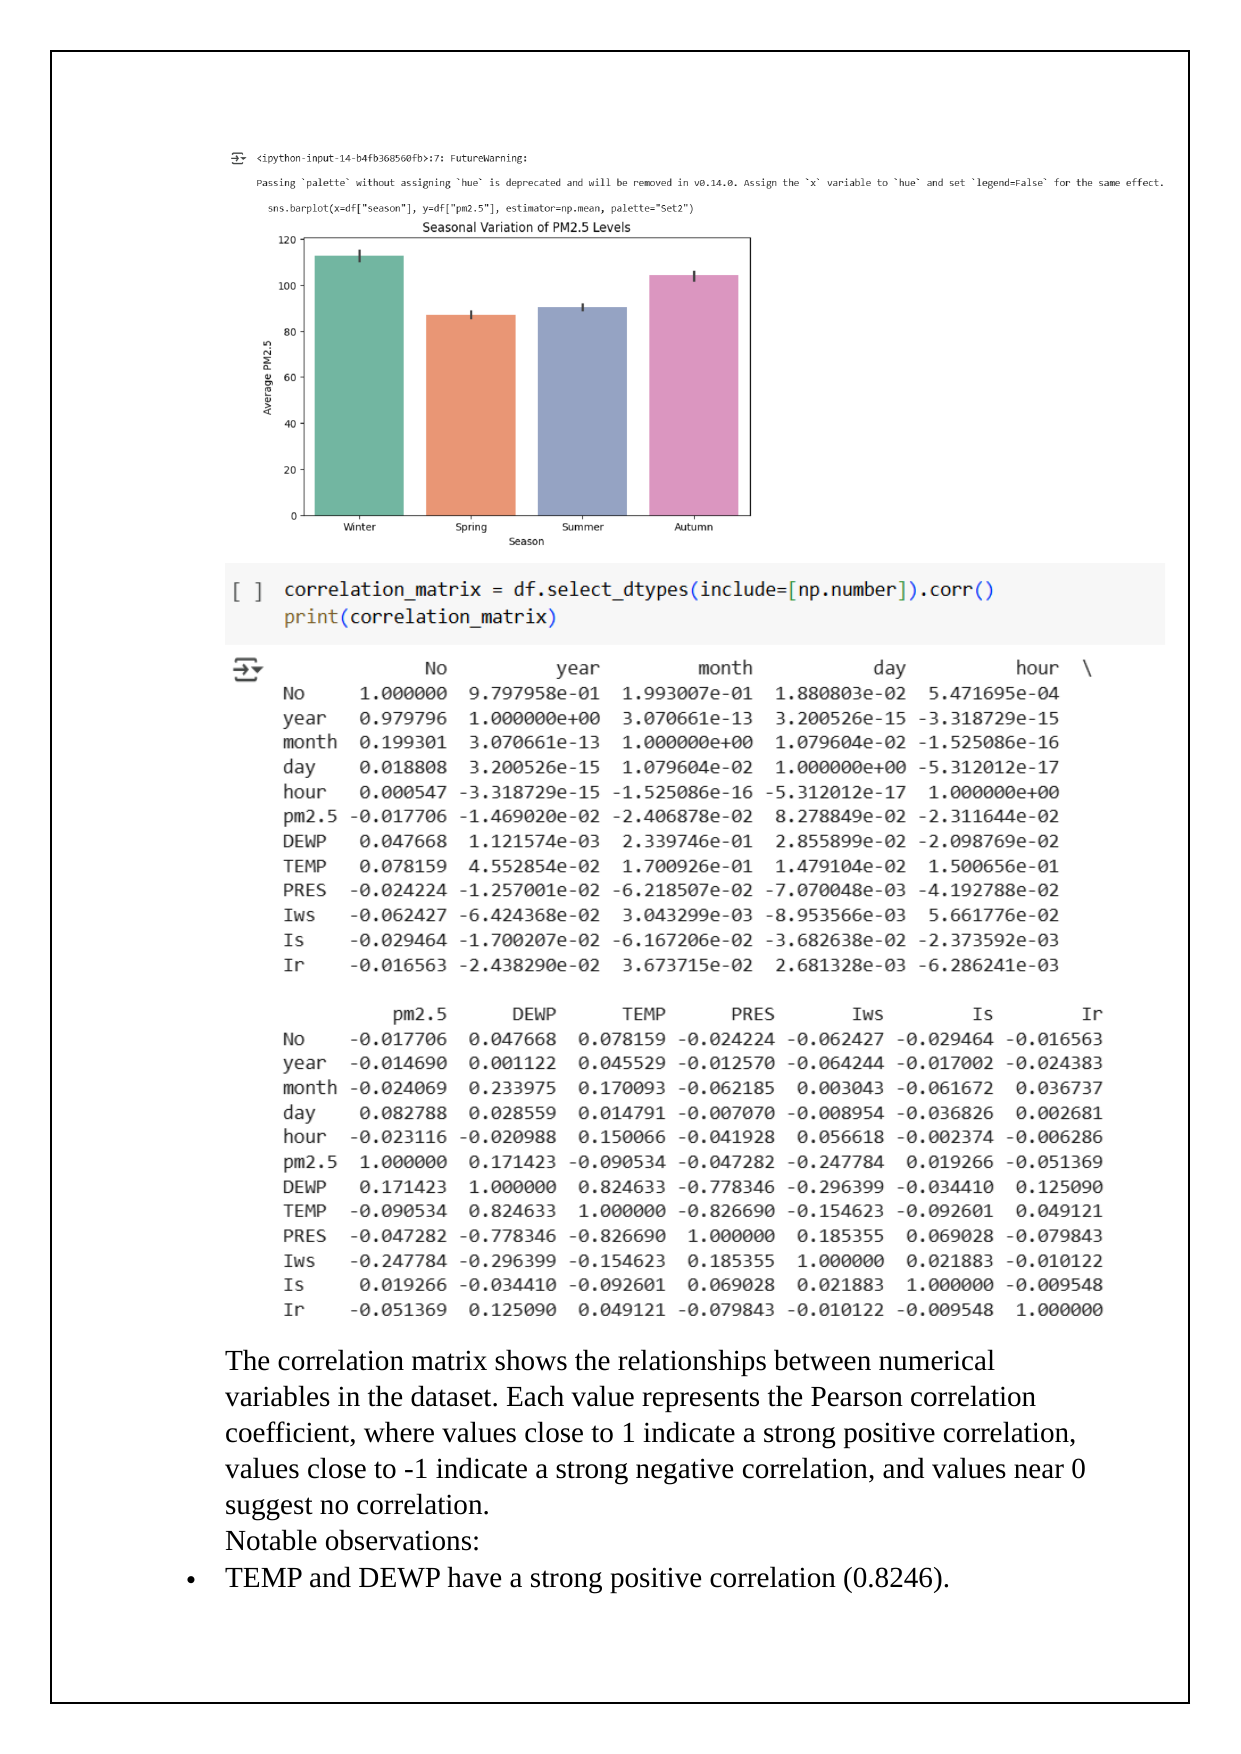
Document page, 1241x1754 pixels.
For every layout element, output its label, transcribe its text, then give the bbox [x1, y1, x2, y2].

list TEMP and DEWP have a strong positive correlation (0.8246). [187, 1560, 1090, 1593]
list The correlation matrix shows the relationships between numerical variables in the dataset. Each value represents the Pearson correlation coefficient, where values close to 1 indicate a strong positive correlation, values close to -1 indicate a strong negative correlation, and values near 0 suggest no correlation. [225, 1343, 1090, 1521]
list Notable observations: [225, 1523, 1090, 1557]
picture [225, 563, 1166, 1341]
picture [225, 150, 1166, 562]
